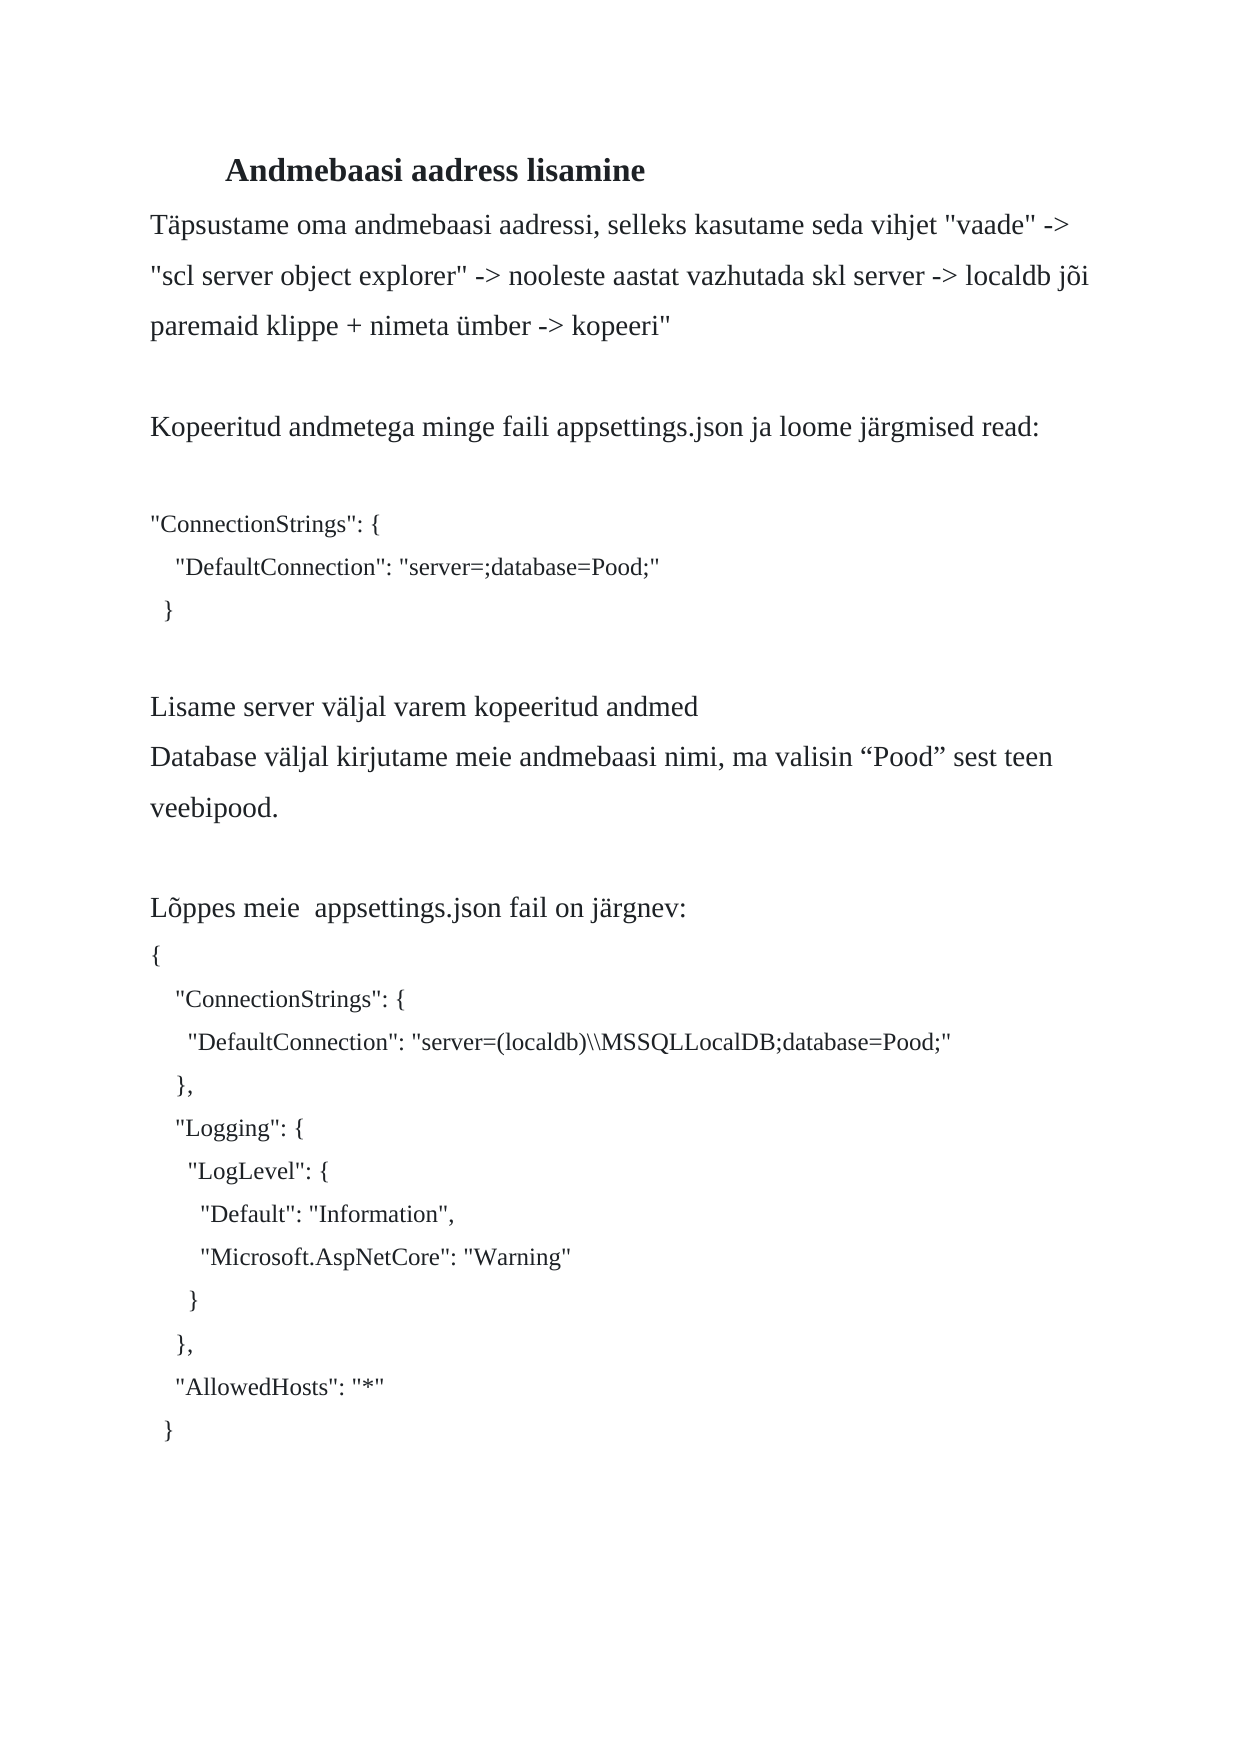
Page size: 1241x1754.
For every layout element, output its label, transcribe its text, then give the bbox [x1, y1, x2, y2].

text "DefaultConnection": "server=;database=Pood;" [150, 552, 1090, 581]
text "ConnectionStrings": { [150, 509, 1090, 538]
text } [150, 596, 1090, 624]
text "DefaultConnection": "server=(localdb)\\MSSQLLocalDB;database=Pood;" [150, 1027, 1090, 1056]
text } [150, 1286, 1090, 1314]
text Database väljal kirjutame meie andmebaasi nimi, ma valisin “Pood” sest teen veebipood. [150, 739, 1090, 823]
text Kopeeritud andmetega minge faili appsettings.json ja loome järgmised read: [150, 409, 1090, 442]
text "Default": "Information", [150, 1199, 1090, 1228]
text "Microsoft.AspNetCore": "Warning" [150, 1242, 1090, 1271]
text }, [150, 1329, 1090, 1357]
list Andmebaasi aadress lisamine [225, 150, 1090, 188]
text "Logging": { [150, 1113, 1090, 1142]
text Lisame server väljal varem kopeeritud andmed [150, 689, 1090, 723]
text { [150, 941, 1090, 969]
text "LogLevel": { [150, 1156, 1090, 1185]
text Lõppes meie appsettings.json fail on järgnev: [150, 890, 1090, 924]
text "AllowedHosts": "*" [150, 1372, 1090, 1401]
text "ConnectionStrings": { [150, 984, 1090, 1012]
text } [150, 1415, 1090, 1444]
text }, [150, 1070, 1090, 1099]
text Täpsustame oma andmebaasi aadressi, selleks kasutame seda vihjet "vaade" -> "scl server object explorer" -> nooleste aastat vazhutada skl server -> localdb jõi paremaid klippe + nimeta ümber -> kopeeri" [150, 207, 1090, 342]
